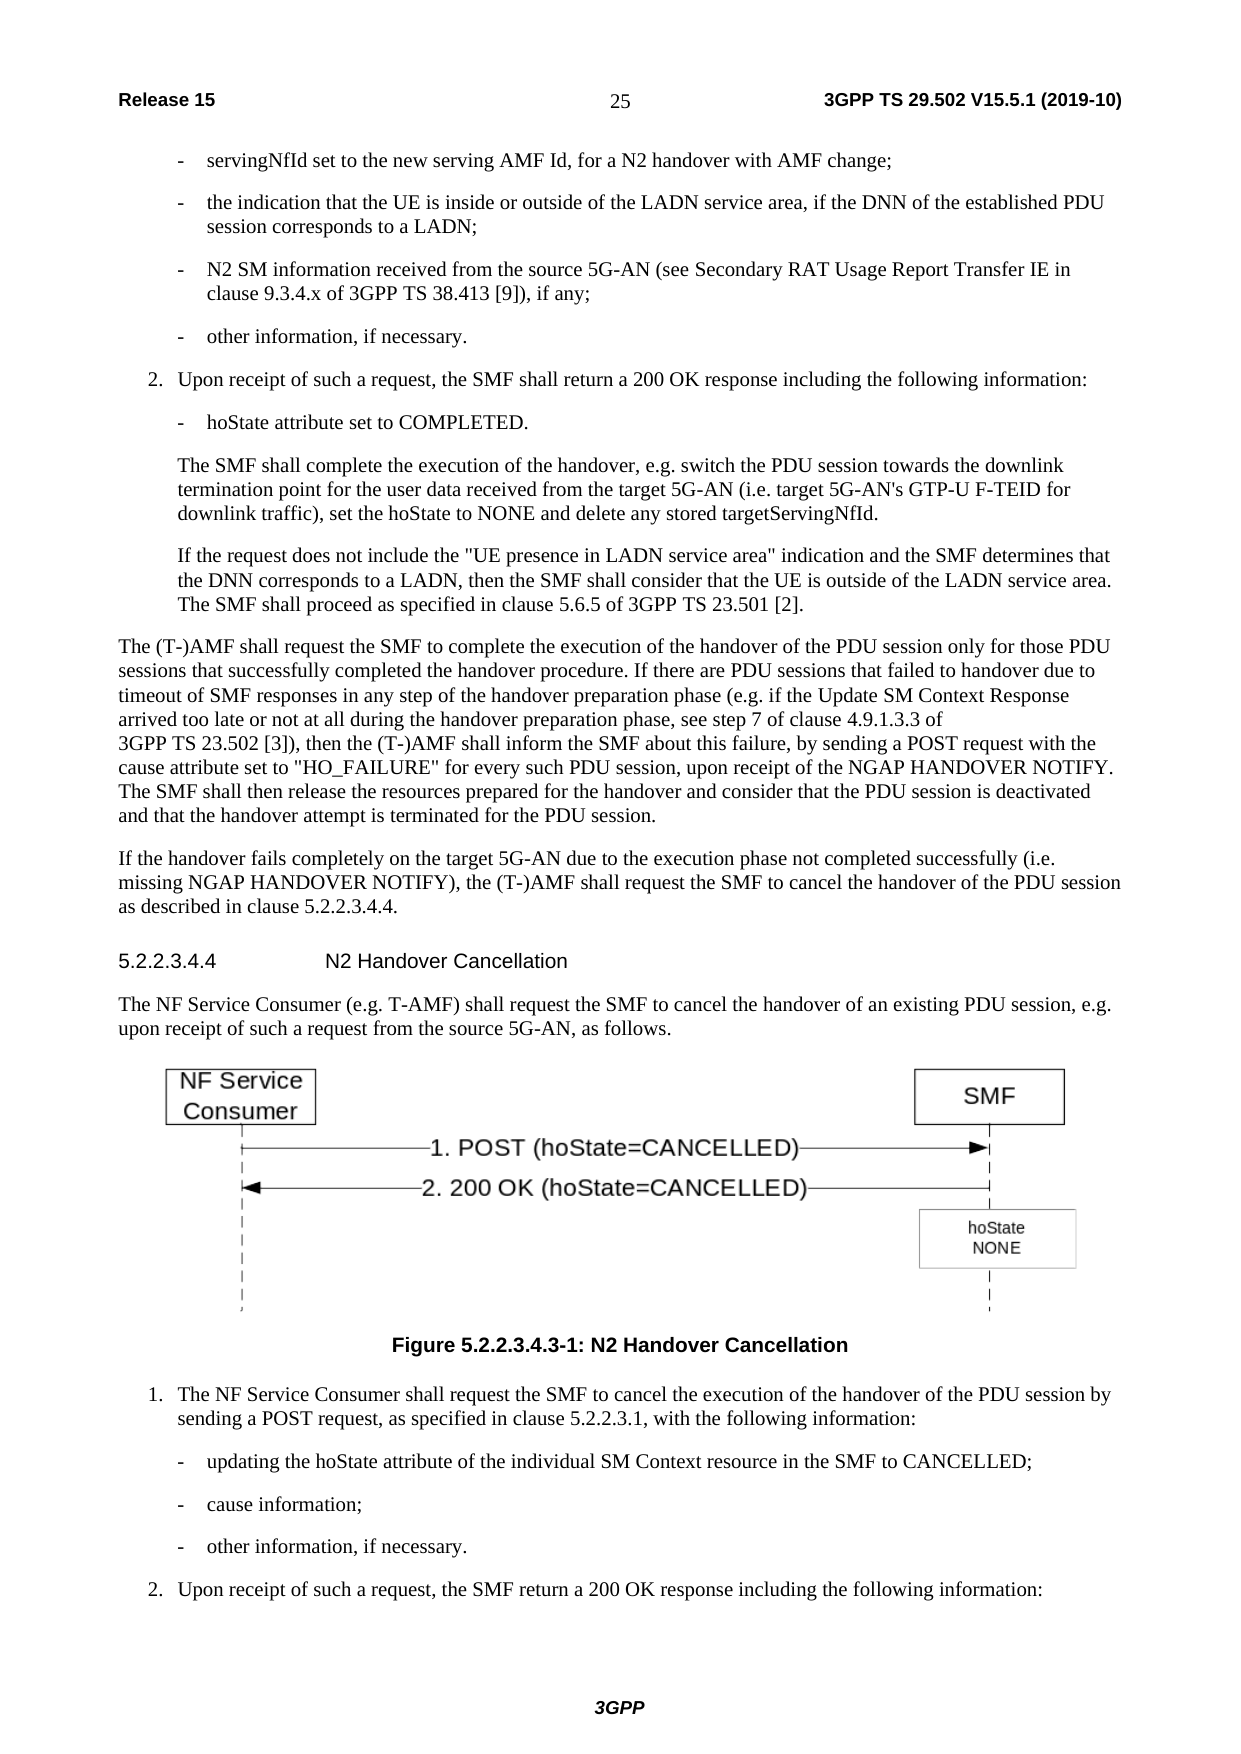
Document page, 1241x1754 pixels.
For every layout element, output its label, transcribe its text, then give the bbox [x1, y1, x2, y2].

text The NF Service Consumer (e.g. T-AMF) shall request the SMF to cancel the handover of an existing PDU session, e.g. upon receipt of such a request from the source 5G-AN, as follows. [118, 992, 1122, 1040]
text - servingNfId set to the new serving AMF Id, for a N2 handover with AMF change; [177, 147, 1122, 172]
text 1. The NF Service Consumer shall request the SMF to cancel the execution of the handover of the PDU session by sending a POST request, as specified in clause 5.2.2.3.1, with the following information: [148, 1382, 1122, 1430]
text 2. Upon receipt of such a request, the SMF shall return a 200 OK response including the following information: [148, 367, 1122, 391]
text - updating the hoState attribute of the individual SM Context resource in the SMF to CANCELLED; [177, 1449, 1122, 1473]
text The SMF shall complete the execution of the handover, e.g. switch the PDU session towards the downlink termination point for the user data received from the target 5G-AN (i.e. target 5G-AN's GTP-U F-TEID for downlink traffic), set the hoState to NONE and delete any stored targetServingNfId. [177, 452, 1122, 525]
text - other information, if necessary. [177, 1534, 1122, 1558]
text - other information, if necessary. [177, 324, 1122, 348]
subtitle 5.2.2.3.4.4 N2 Handover Cancellation [118, 949, 1122, 973]
text - cause information; [177, 1491, 1122, 1516]
text If the handover fails completely on the target 5G-AN due to the execution phase not completed successfully (i.e. missing NGAP HANDOVER NOTIFY), the (T-)AMF shall request the SMF to cancel the handover of the PDU session as described in clause 5.2.2.3.4.4. [118, 846, 1122, 918]
text Figure 5.2.2.3.4.3-1: N2 Handover Cancellation [118, 1333, 1122, 1357]
text The (T-)AMF shall request the SMF to complete the execution of the handover of the PDU session only for those PDU sessions that successfully completed the handover procedure. If there are PDU sessions that failed to handover due to timeout of SMF responses in any step of the handover preparation phase (e.g. if the Update SM Context Response arrived too late or not at all during the handover preparation phase, see step 7 of clause 4.9.1.3.3 of 3GPP TS 23.502 [3]), then the (T-)AMF shall inform the SMF about this failure, by sending a POST request with the cause attribute set to "HO_FAILURE" for every such PDU session, upon receipt of the NGAP HANDOVER NOTIFY. The SMF shall then release the resources prepared for the handover and consider that the PDU session is deactivated and that the handover attempt is terminated for the PDU session. [118, 634, 1122, 827]
text - N2 SM information received from the source 5G-AN (see Secondary RAT Usage Report Transfer IE in clause 9.3.4.x of 3GPP TS 38.413 [9]), if any; [177, 257, 1122, 305]
text If the request does not include the "UE presence in LADN service area" indication and the SMF determines that the DNN corresponds to a LADN, then the SMF shall consider that the UE is outside of the LADN service area. The SMF shall proceed as specified in clause 5.6.5 of 3GPP TS 23.501 [2]. [177, 543, 1122, 616]
text - hoState attribute set to COMPLETED. [177, 410, 1122, 434]
text 2. Upon receipt of such a request, the SMF return a 200 OK response including the following information: [148, 1577, 1122, 1601]
text - the indication that the UE is inside or outside of the LADN service area, if the DNN of the established PDU session corresponds to a LADN; [177, 190, 1122, 238]
